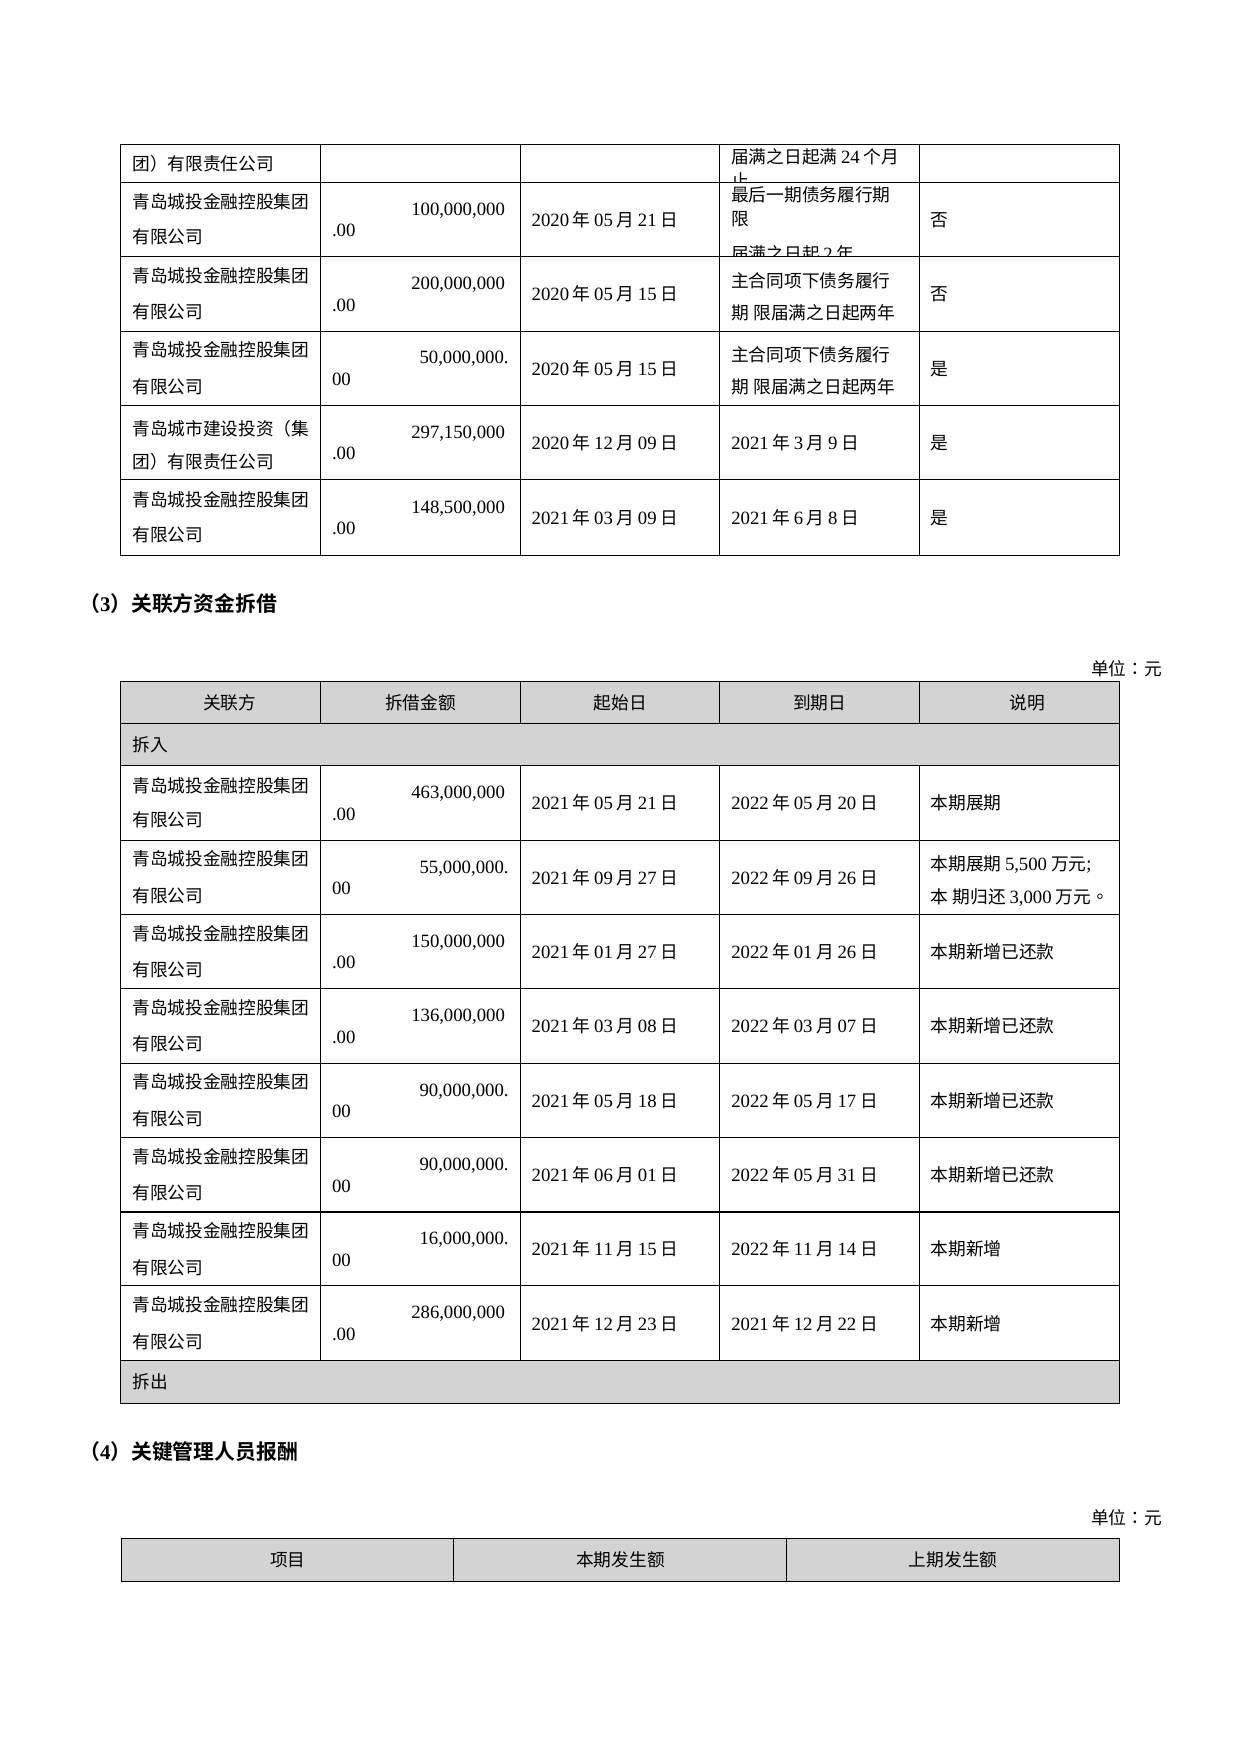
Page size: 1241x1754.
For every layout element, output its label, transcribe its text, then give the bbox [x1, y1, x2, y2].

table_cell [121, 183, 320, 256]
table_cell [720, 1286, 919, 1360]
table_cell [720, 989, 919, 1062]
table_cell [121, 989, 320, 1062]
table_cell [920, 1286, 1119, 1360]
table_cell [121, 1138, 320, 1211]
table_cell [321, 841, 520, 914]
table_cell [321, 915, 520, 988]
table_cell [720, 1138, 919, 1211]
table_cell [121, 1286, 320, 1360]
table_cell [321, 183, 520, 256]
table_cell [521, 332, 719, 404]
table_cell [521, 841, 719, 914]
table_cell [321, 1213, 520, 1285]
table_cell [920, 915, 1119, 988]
subtitle （3）关联方资金拆借 [79, 589, 1162, 617]
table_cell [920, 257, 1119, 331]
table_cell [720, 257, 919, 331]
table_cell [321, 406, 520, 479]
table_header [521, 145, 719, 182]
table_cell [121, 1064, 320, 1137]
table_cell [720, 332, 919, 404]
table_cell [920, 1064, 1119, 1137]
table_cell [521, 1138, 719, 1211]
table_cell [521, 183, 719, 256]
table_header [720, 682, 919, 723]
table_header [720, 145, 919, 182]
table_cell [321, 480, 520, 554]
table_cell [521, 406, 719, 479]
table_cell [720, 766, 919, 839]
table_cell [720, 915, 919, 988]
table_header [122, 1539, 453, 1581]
text 单位：元 [79, 1505, 1162, 1529]
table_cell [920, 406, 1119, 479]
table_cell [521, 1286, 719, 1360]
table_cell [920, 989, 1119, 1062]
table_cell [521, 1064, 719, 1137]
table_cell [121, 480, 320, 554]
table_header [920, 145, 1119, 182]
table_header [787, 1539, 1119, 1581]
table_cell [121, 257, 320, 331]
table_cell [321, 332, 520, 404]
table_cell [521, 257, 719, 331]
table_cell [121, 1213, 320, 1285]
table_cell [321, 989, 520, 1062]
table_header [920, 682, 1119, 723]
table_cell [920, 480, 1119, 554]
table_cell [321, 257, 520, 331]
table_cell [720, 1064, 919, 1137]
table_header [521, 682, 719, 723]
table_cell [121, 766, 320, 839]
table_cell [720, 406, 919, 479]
text 单位：元 [79, 657, 1162, 681]
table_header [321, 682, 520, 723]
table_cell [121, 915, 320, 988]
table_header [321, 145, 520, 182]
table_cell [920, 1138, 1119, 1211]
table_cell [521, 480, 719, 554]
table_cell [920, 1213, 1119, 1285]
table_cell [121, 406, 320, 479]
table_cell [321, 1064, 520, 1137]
subtitle （4）关键管理人员报酬 [79, 1437, 1162, 1466]
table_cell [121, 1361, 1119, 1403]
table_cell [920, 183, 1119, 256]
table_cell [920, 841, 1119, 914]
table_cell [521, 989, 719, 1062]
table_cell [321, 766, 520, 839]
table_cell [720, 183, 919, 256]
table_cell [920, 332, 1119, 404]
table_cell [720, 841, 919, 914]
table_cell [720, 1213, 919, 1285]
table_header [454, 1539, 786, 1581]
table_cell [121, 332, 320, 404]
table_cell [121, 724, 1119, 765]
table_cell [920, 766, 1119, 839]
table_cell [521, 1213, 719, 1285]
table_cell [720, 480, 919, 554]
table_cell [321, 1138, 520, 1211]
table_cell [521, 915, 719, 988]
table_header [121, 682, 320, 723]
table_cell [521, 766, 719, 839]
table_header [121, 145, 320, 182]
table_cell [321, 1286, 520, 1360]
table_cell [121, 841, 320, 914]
